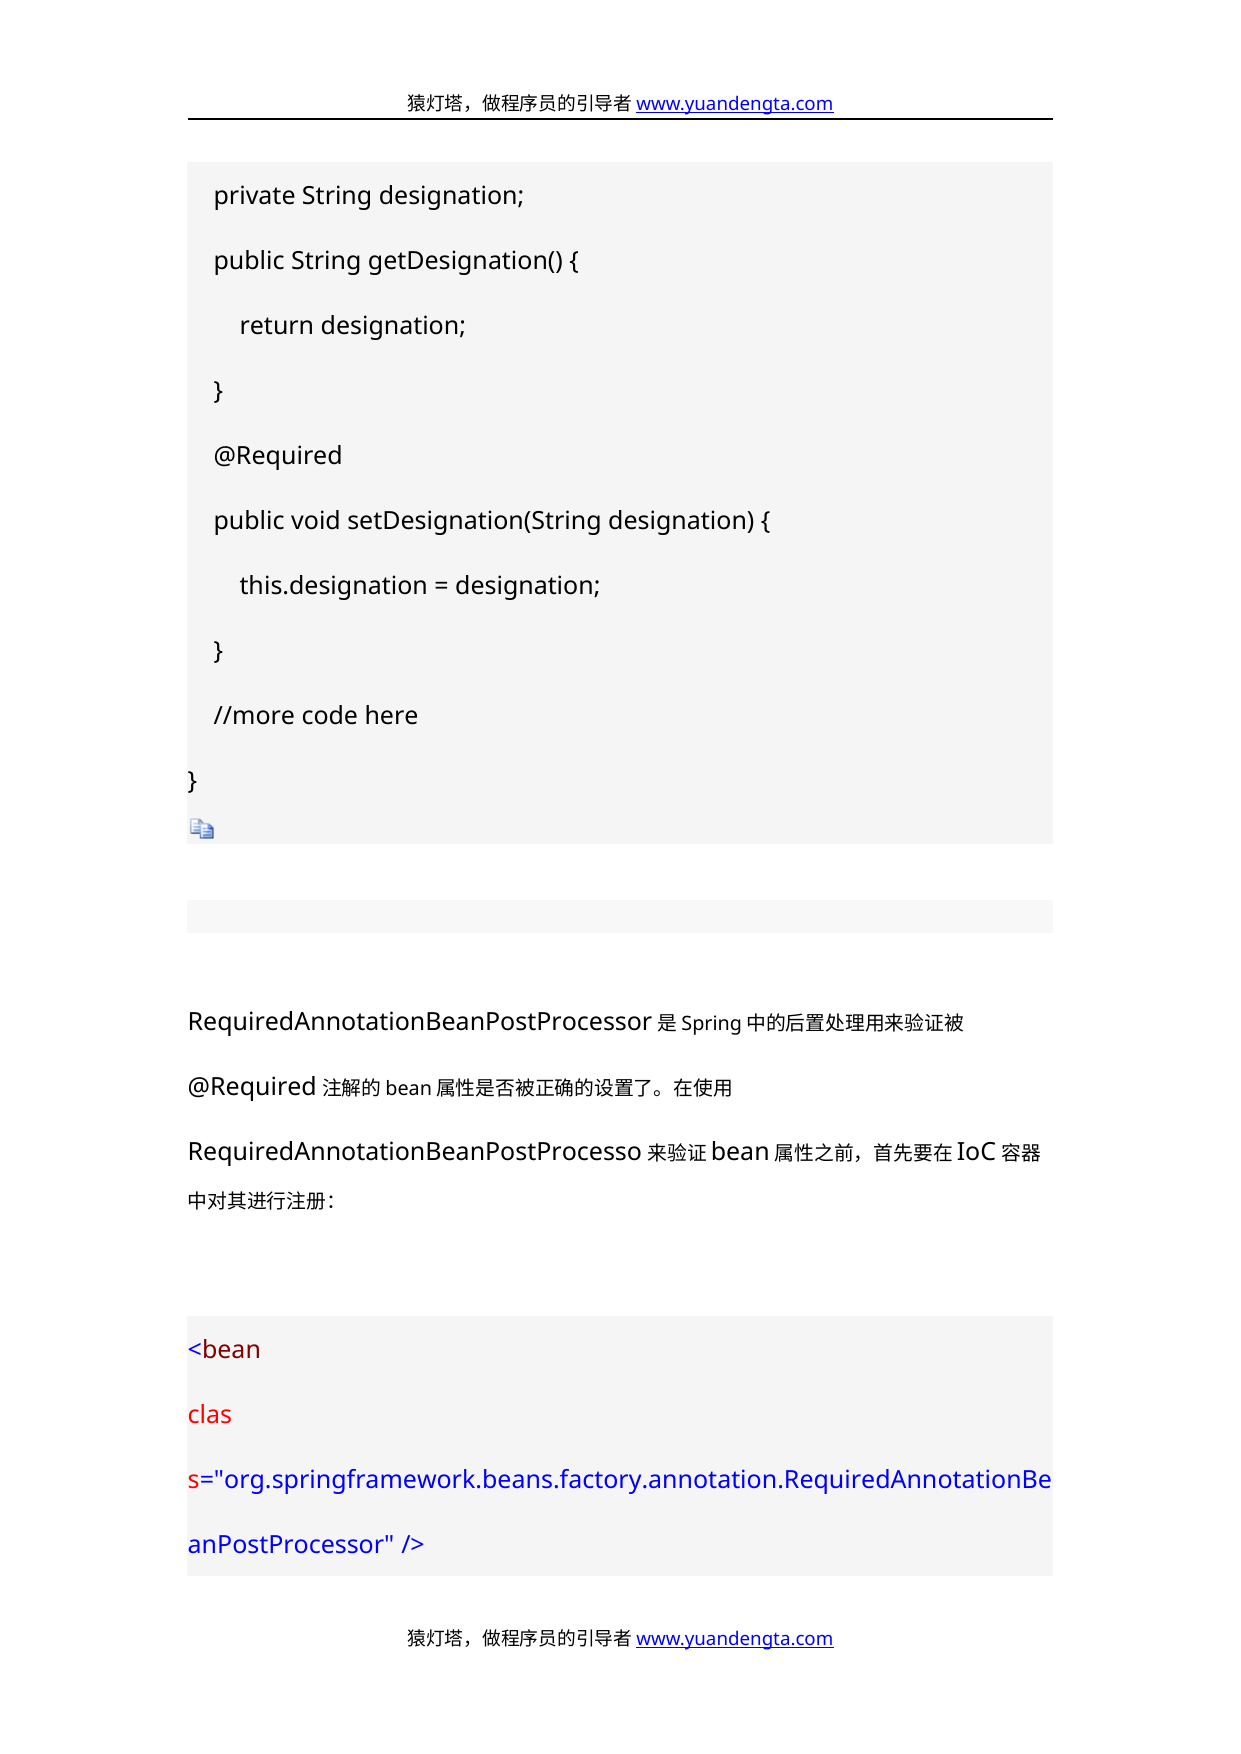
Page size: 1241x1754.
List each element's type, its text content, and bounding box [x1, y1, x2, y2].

text } [187, 747, 1053, 812]
text <bean class="org.springframework.beans.factory.annotation.RequiredAnnotationBeanPostProcessor" /> [187, 1316, 1053, 1576]
text return designation; [187, 292, 1053, 357]
text } [187, 357, 1053, 422]
text RequiredAnnotationBeanPostProcessor是Spring中的后置处理用来验证被@Required 注解的bean属性是否被正确的设置了。在使用RequiredAnnotationBeanPostProcesso来验证bean属性之前，首先要在IoC容器中对其进行注册： [187, 989, 1053, 1216]
text private String designation; [187, 162, 1053, 227]
text public String getDesignation() { [187, 227, 1053, 292]
text //more code here [187, 682, 1053, 747]
text } [187, 617, 1053, 682]
text public void setDesignation(String designation) { [187, 487, 1053, 552]
text this.designation = designation; [187, 552, 1053, 617]
picture [187, 812, 219, 844]
text @Required [187, 422, 1053, 487]
